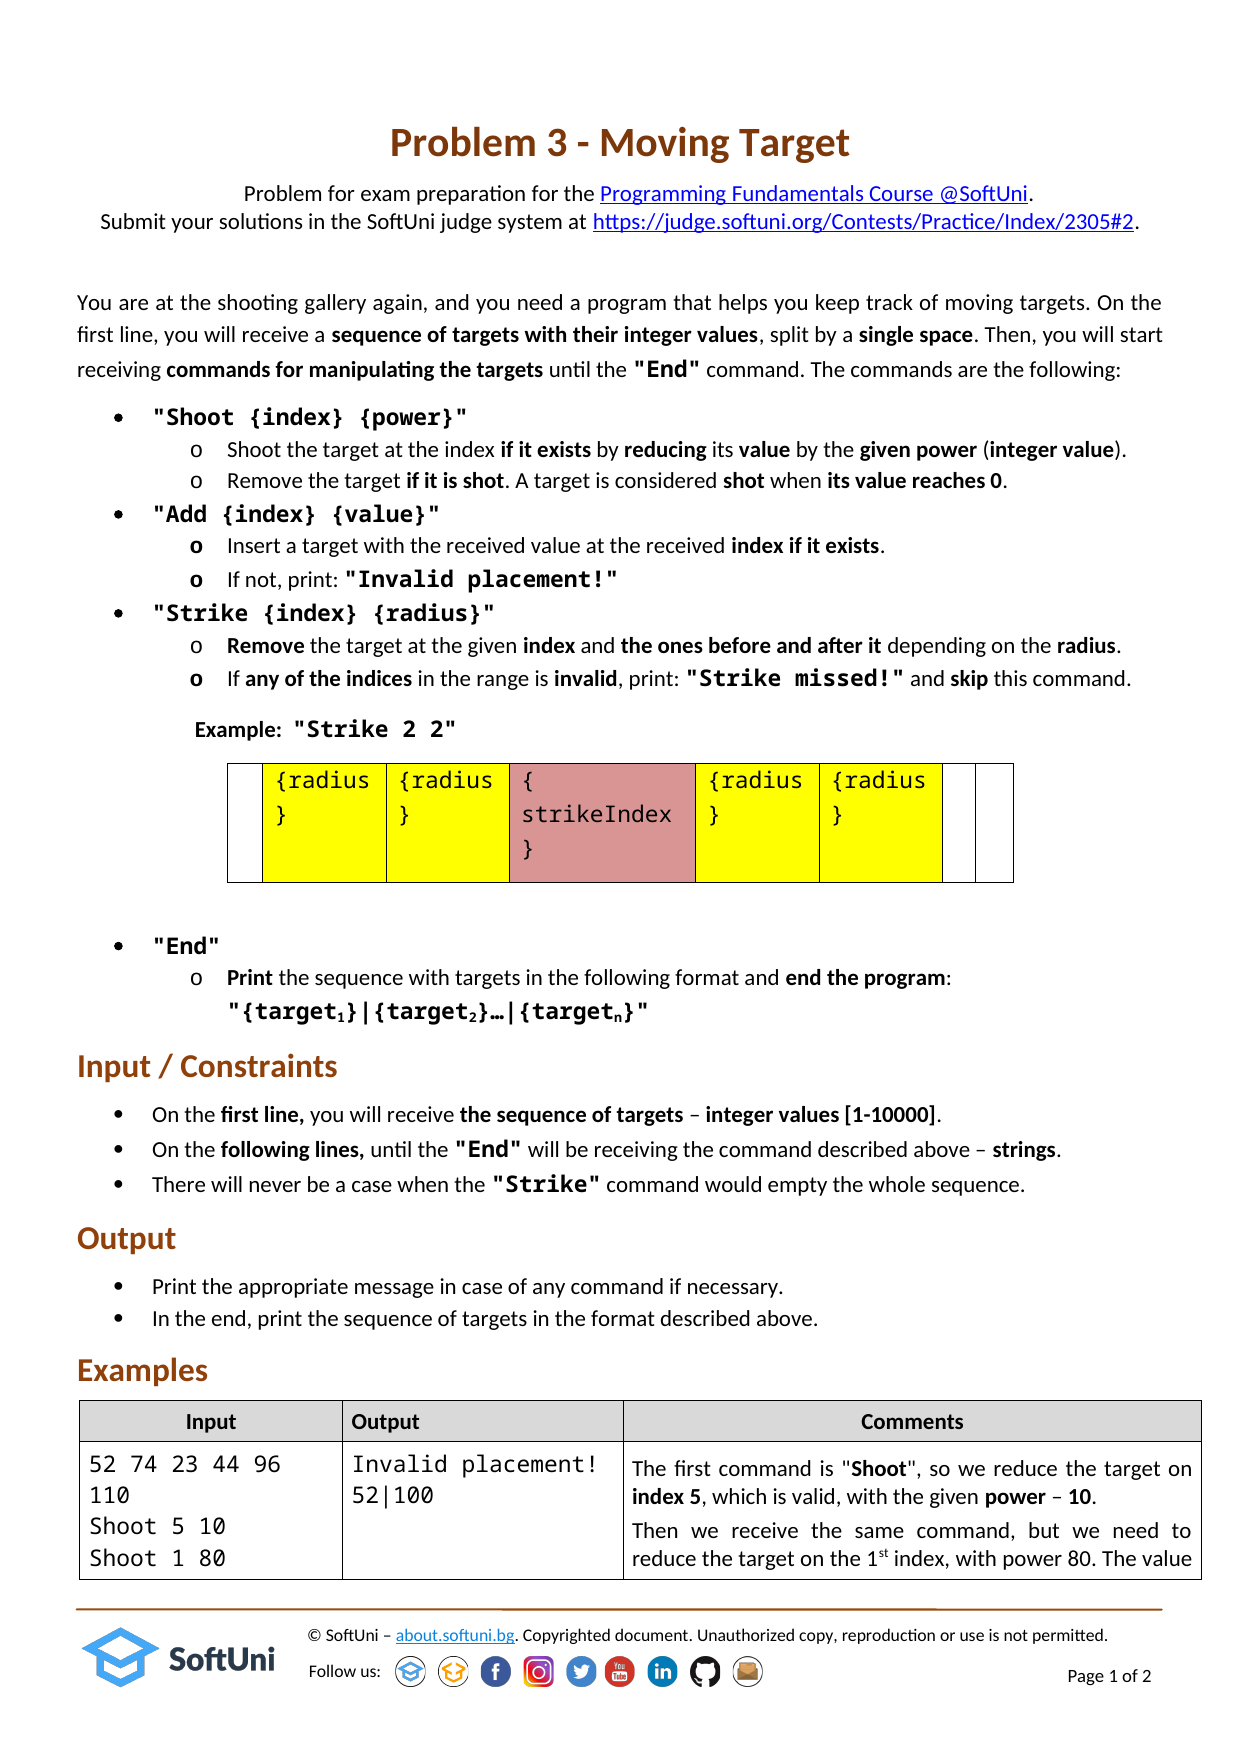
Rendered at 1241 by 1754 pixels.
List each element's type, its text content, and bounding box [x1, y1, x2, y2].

table_header [943, 764, 975, 882]
list "{target1}|{target2}…|{targetn}" [227, 995, 1163, 1026]
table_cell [80, 1442, 342, 1579]
table_header {radius} [696, 764, 819, 882]
text Submit your solutions in the SoftUni judge system at https://judge.softuni.org/Contests/Practice/Index/2305#2. [77, 207, 1163, 235]
table_header [228, 764, 262, 882]
table_header Comments [624, 1401, 1201, 1441]
table_header {radius} [387, 764, 509, 882]
list Insert a target with the received value at the received index if it exists. [189, 532, 1163, 561]
picture [438, 1656, 469, 1687]
subtitle Output [77, 1217, 1163, 1258]
list If not, print: "Invalid placement!" [189, 563, 1163, 594]
table_header Output [343, 1401, 623, 1441]
picture [480, 1656, 511, 1687]
picture [566, 1656, 597, 1687]
subtitle Examples [77, 1349, 1163, 1389]
picture [647, 1678, 656, 1687]
picture [732, 1656, 763, 1687]
picture [661, 1669, 671, 1678]
list "End" [114, 929, 1163, 961]
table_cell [624, 1442, 1201, 1579]
list Print the sequence with targets in the following format and end the program: [189, 963, 1163, 992]
picture [647, 1656, 656, 1665]
list In the end, print the sequence of targets in the format described above. [114, 1304, 1163, 1332]
list "Add {index} {value}" [114, 498, 1163, 529]
picture [669, 1656, 678, 1665]
subtitle Problem 3 - Moving Target [77, 116, 1163, 167]
list There will never be a case when the "Strike" command would empty the whole sequence. [114, 1168, 1163, 1200]
list Shoot the target at the index if it exists by reducing its value by the given power (integer value). [189, 435, 1163, 464]
table_header {radius} [263, 764, 386, 882]
list Remove the target at the given index and the ones before and after it depending on the radius. [189, 631, 1163, 660]
list "Shoot {index} {power}" [114, 401, 1163, 432]
list "Strike {index} {radius}" [114, 597, 1163, 628]
table_header Input [80, 1401, 342, 1441]
list On the first line, you will receive the sequence of targets – integer values [1-10000]. [114, 1100, 1163, 1128]
text Example: "Strike 2 2" [189, 713, 1163, 744]
list On the following lines, until the "End" will be receiving the command described above – strings. [114, 1132, 1163, 1164]
list If any of the indices in the range is invalid, print: "Strike missed!" and skip this command. [189, 662, 1163, 693]
table_header {radius} [820, 764, 942, 882]
picture [690, 1656, 721, 1687]
text Problem for exam preparation for the Programming Fundamentals Course @SoftUni. [114, 179, 1163, 207]
list Print the appropriate message in case of any command if necessary. [114, 1272, 1163, 1300]
picture [604, 1656, 635, 1687]
subtitle Input / Constraints [77, 1045, 1163, 1086]
picture [75, 1621, 281, 1693]
text You are at the shooting gallery again, and you need a program that helps you keep track of moving targets. On the first line, you will receive a sequence of targets with their integer values, split by a single space. Then, you will start receiving commands for manipulating the targets until the "End" command. The commands are the following: [77, 288, 1163, 384]
table_header {strikeIndex} [510, 764, 695, 882]
table_header [976, 764, 1013, 882]
list Remove the target if it is shot. A target is considered shot when its value reaches 0. [189, 466, 1163, 496]
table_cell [343, 1442, 623, 1579]
picture [523, 1656, 554, 1687]
picture [395, 1656, 426, 1687]
picture [669, 1678, 678, 1687]
